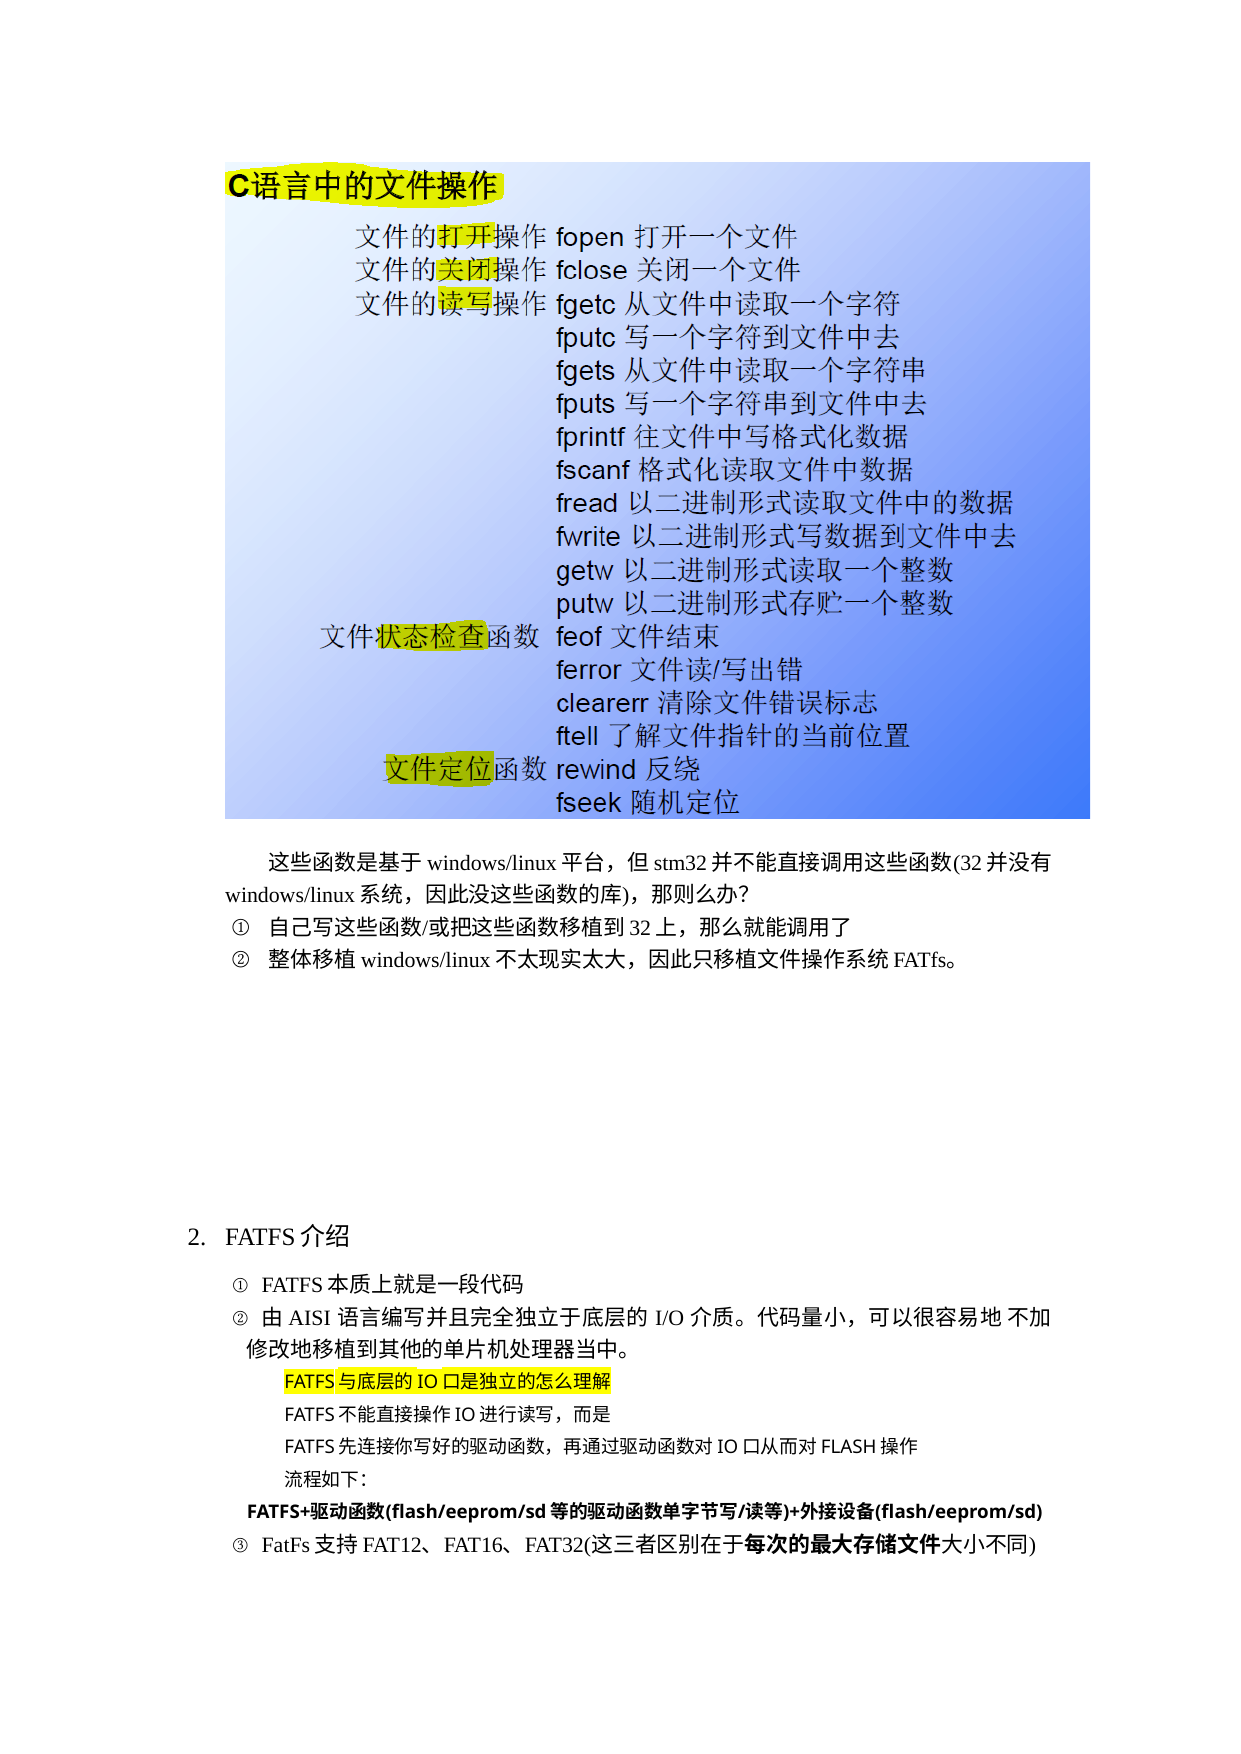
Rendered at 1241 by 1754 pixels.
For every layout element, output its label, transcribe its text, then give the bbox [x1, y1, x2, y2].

list 这些函数是基于windows/linux平台，但stm32并不能直接调用这些函数(32并没有windows/linux系统，因此没这些函数的库)，那则么办？ [225, 844, 1053, 909]
list 流程如下： [247, 1462, 1053, 1494]
list 整体移植windows/linux不太现实太大，因此只移植文件操作系统FATfs。 [231, 942, 1053, 974]
list 自己写这些函数/或把这些函数移植到32上，那么就能调用了 [231, 909, 1053, 942]
list FATFS先连接你写好的驱动函数，再通过驱动函数对IO口从而对FLASH操作 [247, 1429, 1053, 1462]
list FATFS本质上就是一段代码 [232, 1267, 1053, 1299]
list FATFS与底层的IO口是独立的怎么理解 [247, 1364, 1053, 1397]
list FatFs支持FAT12、FAT16、FAT32(这三者区别在于每次的最大存储文件大小不同) [232, 1527, 1053, 1559]
picture [225, 162, 1091, 819]
list 由AISI 语言编写并且完全独立于底层的 I/O 介质。代码量小，可以很容易地 不加修改地移植到其他的单片机处理器当中。 [232, 1299, 1053, 1364]
list FATFS不能直接操作IO进行读写，而是 [247, 1397, 1053, 1429]
list FATFS介绍 [187, 1202, 1053, 1267]
list FATFS+驱动函数(flash/eeprom/sd等的驱动函数单字节写/读等)+外接设备(flash/eeprom/sd) [247, 1494, 1053, 1527]
